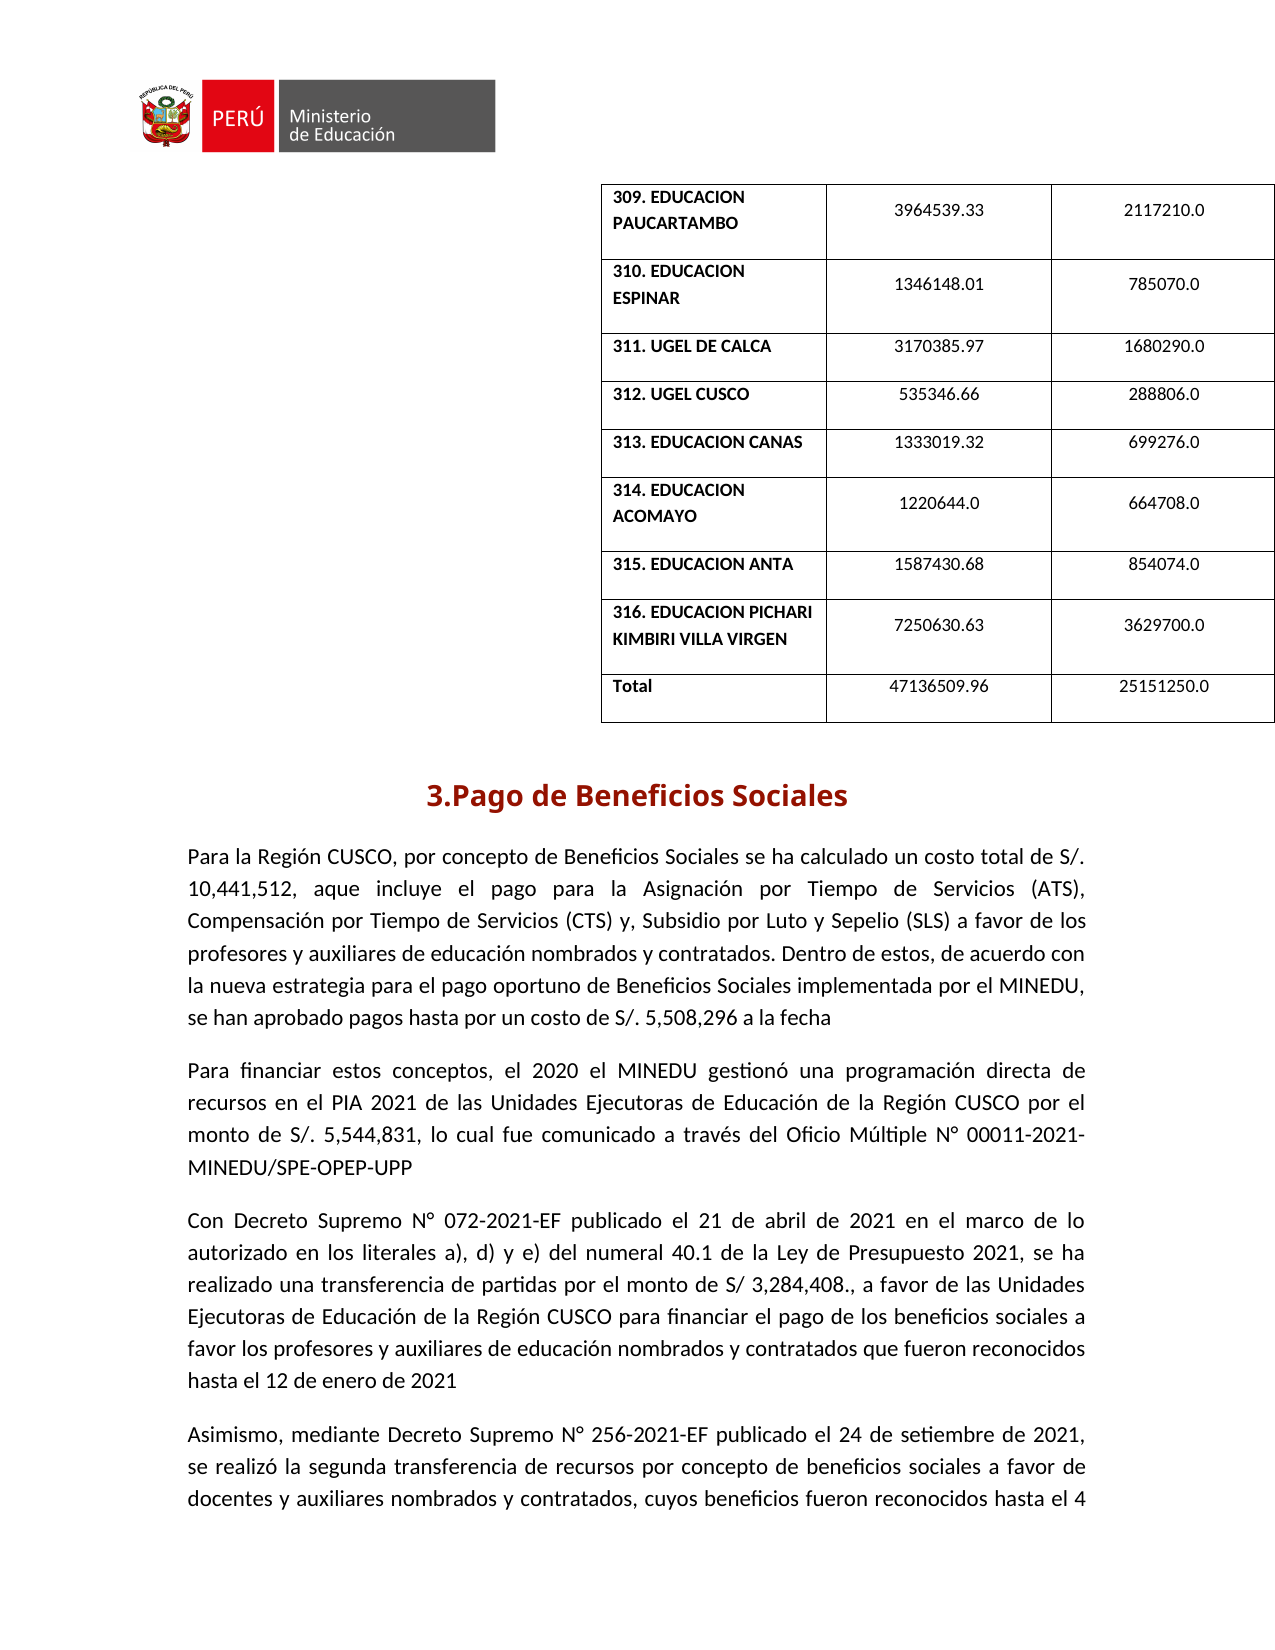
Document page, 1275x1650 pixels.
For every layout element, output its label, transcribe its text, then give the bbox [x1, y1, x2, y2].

table_cell 535346.66 [827, 382, 1051, 429]
table_cell 1333019.32 [827, 430, 1051, 477]
table_cell 2117210.0 [1052, 185, 1274, 258]
table_cell 3629700.0 [1052, 600, 1274, 674]
table_cell 1587430.68 [827, 552, 1051, 599]
table_cell 1680290.0 [1052, 334, 1274, 381]
text Para la Región CUSCO, por concepto de Beneficios Sociales se ha calculado un costo total de S/. 10,441,512, aque incluye el pago para la Asignación por Tiempo de Servicios (ATS), Compensación por Tiempo de Servicios (CTS) y, Subsidio por Luto y Sepelio (SLS) a favor de los profesores y auxiliares de educación nombrados y contratados. Dentro de estos, de acuerdo con la nueva estrategia para el pago oportuno de Beneficios Sociales implementada por el MINEDU, se han aprobado pagos hasta por un costo de S/. 5,508,296 a la fecha [187, 842, 1087, 1031]
table_cell 1220644.0 [827, 478, 1051, 551]
table_cell 312. UGEL CUSCO [602, 382, 826, 429]
table_cell 25151250.0 [1052, 675, 1274, 722]
table_cell 664708.0 [1052, 478, 1274, 551]
table_cell Total [602, 675, 826, 722]
table_cell 7250630.63 [827, 600, 1051, 674]
table_cell 311. UGEL DE CALCA [602, 334, 826, 381]
table_cell 854074.0 [1052, 552, 1274, 599]
table_cell 315. EDUCACION ANTA [602, 552, 826, 599]
table_cell 316. EDUCACION PICHARI KIMBIRI VILLA VIRGEN [602, 600, 826, 674]
table_cell 288806.0 [1052, 382, 1274, 429]
table_cell 3964539.33 [827, 185, 1051, 258]
text Con Decreto Supremo N° 072-2021-EF publicado el 21 de abril de 2021 en el marco de lo autorizado en los literales a), d) y e) del numeral 40.1 de la Ley de Presupuesto 2021, se ha realizado una transferencia de partidas por el monto de S/ 3,284,408., a favor de las Unidades Ejecutoras de Educación de la Región CUSCO para financiar el pago de los beneficios sociales a favor los profesores y auxiliares de educación nombrados y contratados que fueron reconocidos hasta el 12 de enero de 2021 [187, 1206, 1087, 1395]
table_cell 313. EDUCACION CANAS [602, 430, 826, 477]
table_cell 309. EDUCACION PAUCARTAMBO [602, 185, 826, 258]
subtitle 3.Pago de Beneficios Sociales [187, 776, 1087, 815]
table_cell 785070.0 [1052, 260, 1274, 333]
table_cell 314. EDUCACION ACOMAYO [602, 478, 826, 551]
table_cell 699276.0 [1052, 430, 1274, 477]
picture [128, 75, 502, 156]
table_cell 47136509.96 [827, 675, 1051, 722]
table_cell 310. EDUCACION ESPINAR [602, 260, 826, 333]
table_cell 3170385.97 [827, 334, 1051, 381]
text Para financiar estos conceptos, el 2020 el MINEDU gestionó una programación directa de recursos en el PIA 2021 de las Unidades Ejecutoras de Educación de la Región CUSCO por el monto de S/. 5,544,831, lo cual fue comunicado a través del Oficio Múltiple N° 00011-2021-MINEDU/SPE-OPEP-UPP [187, 1056, 1087, 1181]
table_cell 1346148.01 [827, 260, 1051, 333]
